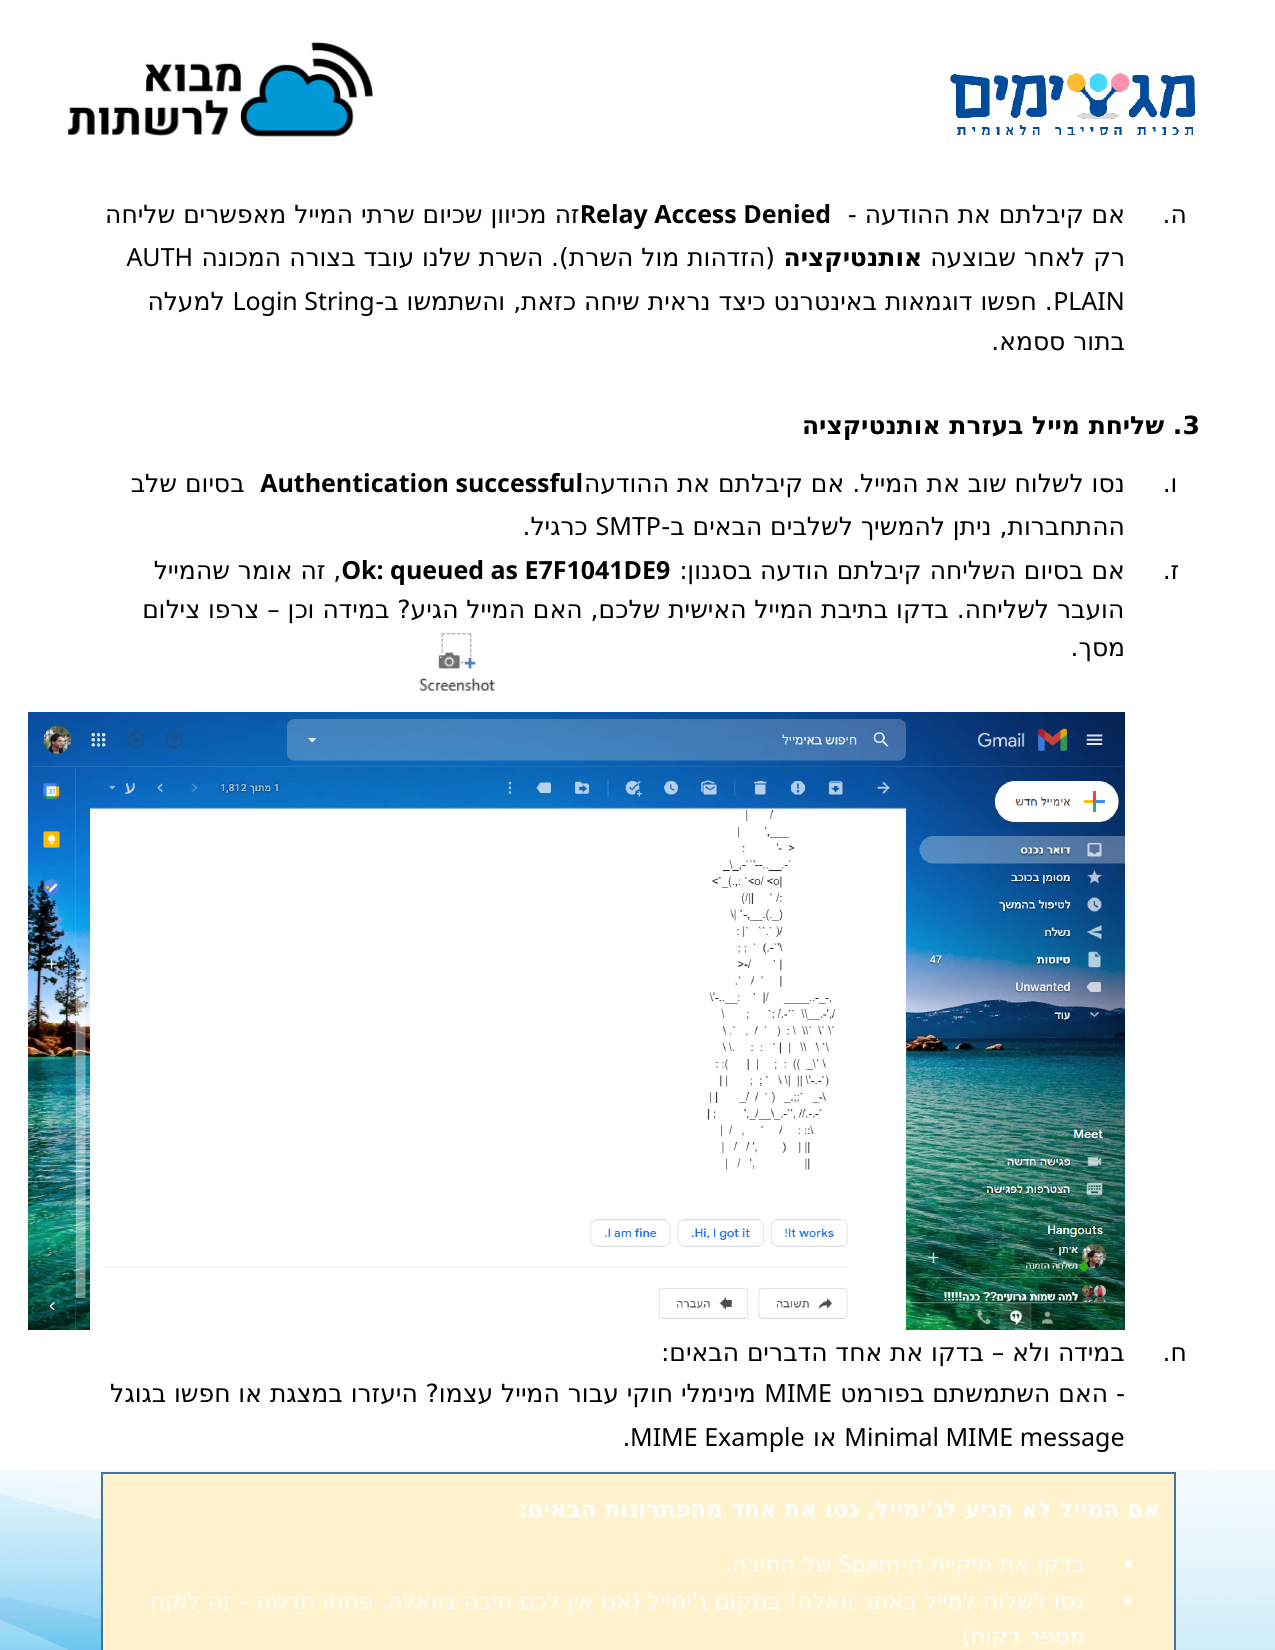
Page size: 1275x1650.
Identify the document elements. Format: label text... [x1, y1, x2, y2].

list אם בסיום השליחה קיבלתם הודעה בסגנון: Ok: queued as E7F1041DE9, זה אומר שהמייל הועבר לשליחה. בדקו בתיבת המייל האישית שלכם, האם המייל הגיע? במידה וכן – צרפו צילום מסך. [103, 552, 1162, 662]
picture [56, 39, 379, 147]
picture [417, 628, 500, 696]
list אם קיבלתם את ההודעה - Relay Access Deniedזה מכיוון שכיום שרתי המייל מאפשרים שליחה רק לאחר שבוצעה אותנטיקציה (הזדהות מול השרת). השרת שלנו עובד בצורה המכונה AUTH PLAIN. חפשו דוגמאות באינטרנט כיצד נראית שיחה כזאת, והשתמשו ב-Login String למעלה בתור ססמא. [103, 197, 1162, 356]
text 3. שליחת מייל בעזרת אותנטיקציה [103, 411, 1200, 440]
picture [0, 1470, 1275, 1650]
list במידה ולא – בדקו את אחד הדברים הבאים: - האם השתמשתם בפורמט MIME מינימלי חוקי עבור המייל עצמו? היעזרו במצגת או חפשו בגוגל Minimal MIME message או MIME Example. [103, 1338, 1162, 1454]
list נסו לשלוח שוב את המייל. אם קיבלתם את ההודעהAuthentication successful בסיום שלב ההתחברות, ניתן להמשיך לשלבים הבאים ב-SMTP כרגיל. [103, 465, 1162, 542]
picture [28, 712, 1125, 1330]
picture [911, 36, 1234, 172]
